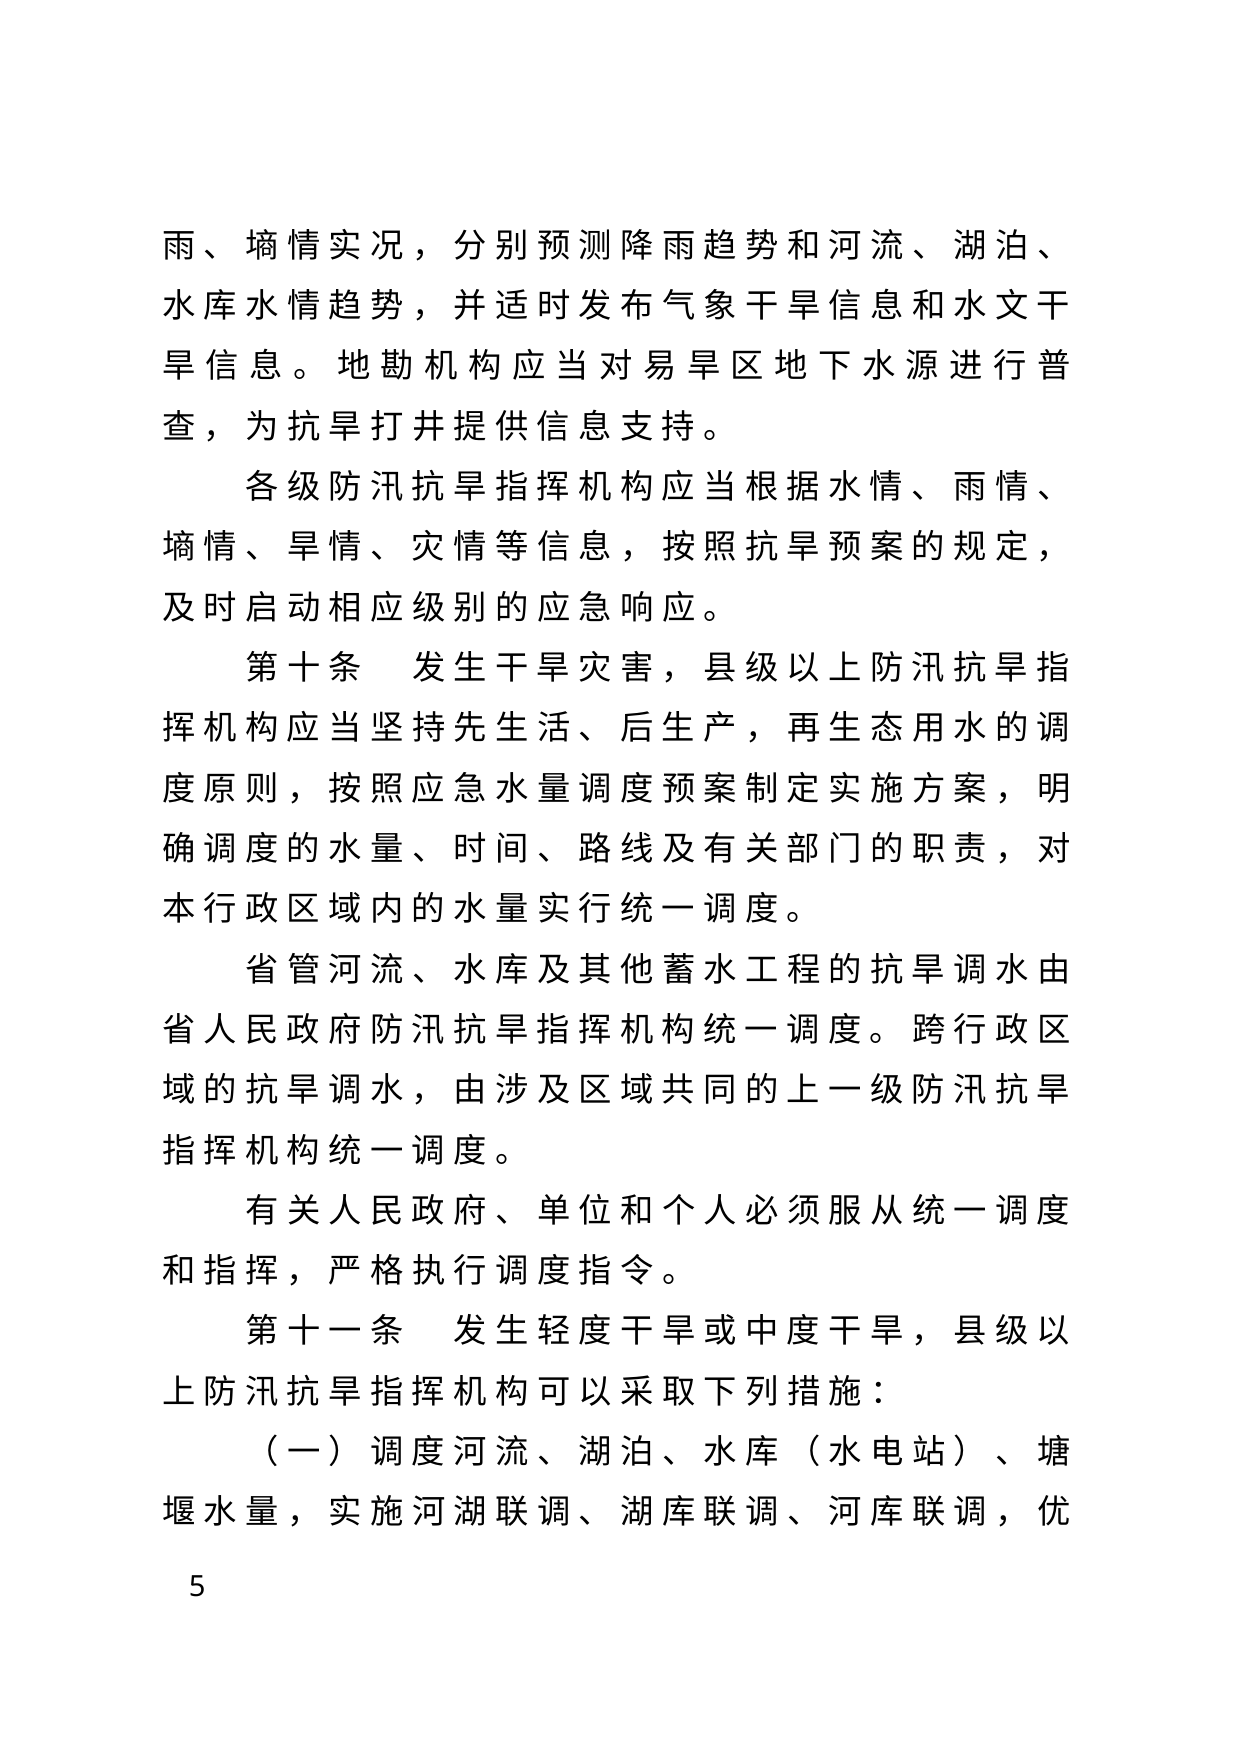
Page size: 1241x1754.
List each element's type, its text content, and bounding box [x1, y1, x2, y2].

text 有关人民政府、单位和个人必须服从统一调度和指挥，严格执行调度指令。 [162, 1178, 1078, 1298]
text 第十条 发生干旱灾害，县级以上防汛抗旱指挥机构应当坚持先生活、后生产，再生态用水的调度原则，按照应急水量调度预案制定实施方案，明确调度的水量、时间、路线及有关部门的职责，对本行政区域内的水量实行统一调度。 [162, 635, 1078, 936]
text 第十一条 发生轻度干旱或中度干旱，县级以上防汛抗旱指挥机构可以采取下列措施： [162, 1298, 1078, 1419]
text 省管河流、水库及其他蓄水工程的抗旱调水由省人民政府防汛抗旱指挥机构统一调度。跨行政区域的抗旱调水，由涉及区域共同的上一级防汛抗旱指挥机构统一调度。 [162, 936, 1078, 1178]
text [162, 1419, 1078, 1539]
text 各级防汛抗旱指挥机构应当根据水情、雨情、墒情、旱情、灾情等信息，按照抗旱预案的规定，及时启动相应级别的应急响应。 [162, 454, 1078, 635]
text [162, 213, 1078, 454]
